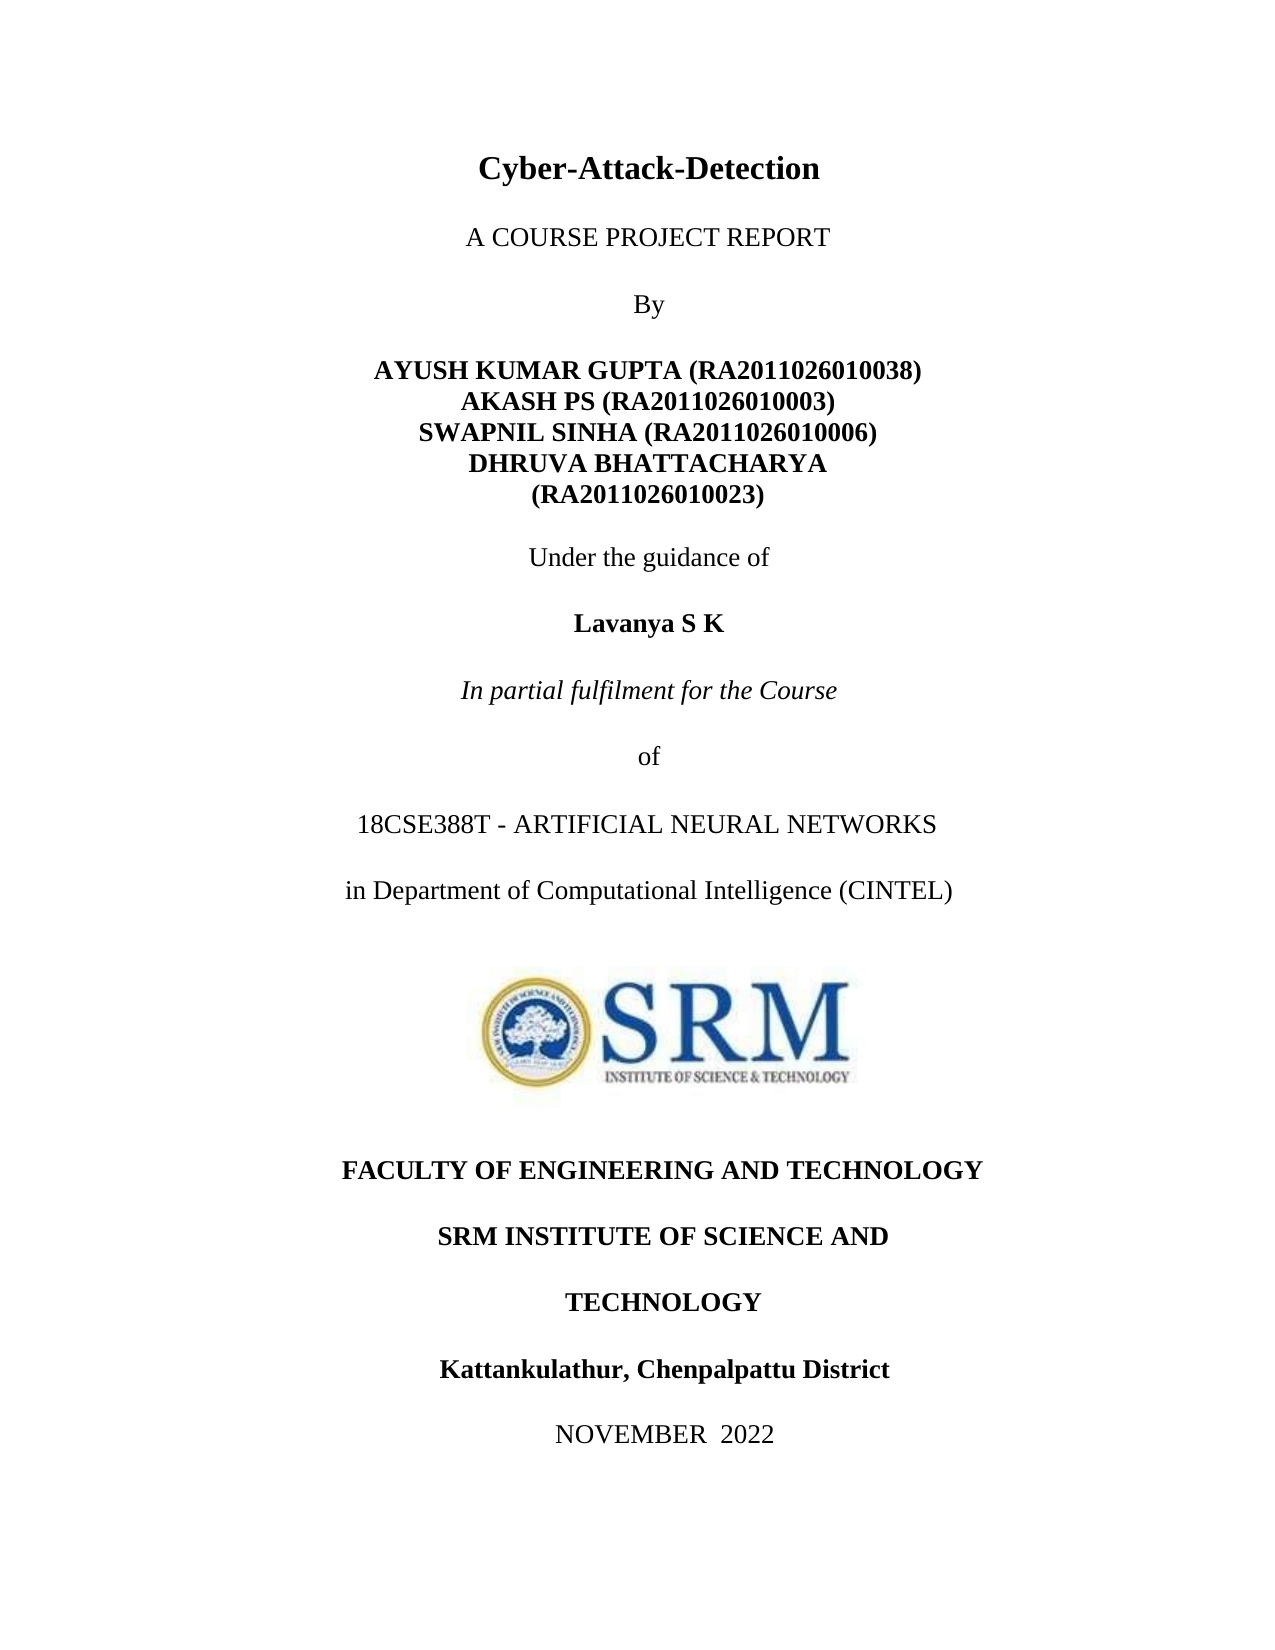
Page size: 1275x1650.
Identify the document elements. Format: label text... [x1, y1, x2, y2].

text Cyber-Attack-Detection [371, 148, 927, 187]
text SWAPNIL SINHA (RA2011026010006) DHRUVA BHATTACHARYA (RA2011026010023) [371, 416, 925, 509]
text Under the guidance of [371, 541, 927, 572]
text Lavanya S K [371, 607, 927, 639]
text By [371, 288, 927, 319]
text NOVEMBER 2022 [371, 1419, 958, 1450]
text 18CSE388T - ARTIFICIAL NEURAL NETWORKS [338, 808, 955, 839]
text in Department of Computational Intelligence (CINTEL) [343, 874, 955, 906]
picture [466, 966, 868, 1110]
text In partial fulfilment for the Course [371, 674, 927, 705]
text A COURSE PROJECT REPORT [371, 221, 925, 252]
text FACULTY OF ENGINEERING AND TECHNOLOGY SRM INSTITUTE OF SCIENCE AND TECHNOLOGY [336, 1154, 989, 1317]
text Kattankulathur, Chenpalpattu District [371, 1353, 958, 1384]
text of [371, 740, 927, 772]
text AYUSH KUMAR GUPTA (RA2011026010038) AKASH PS (RA2011026010003) [371, 354, 925, 416]
